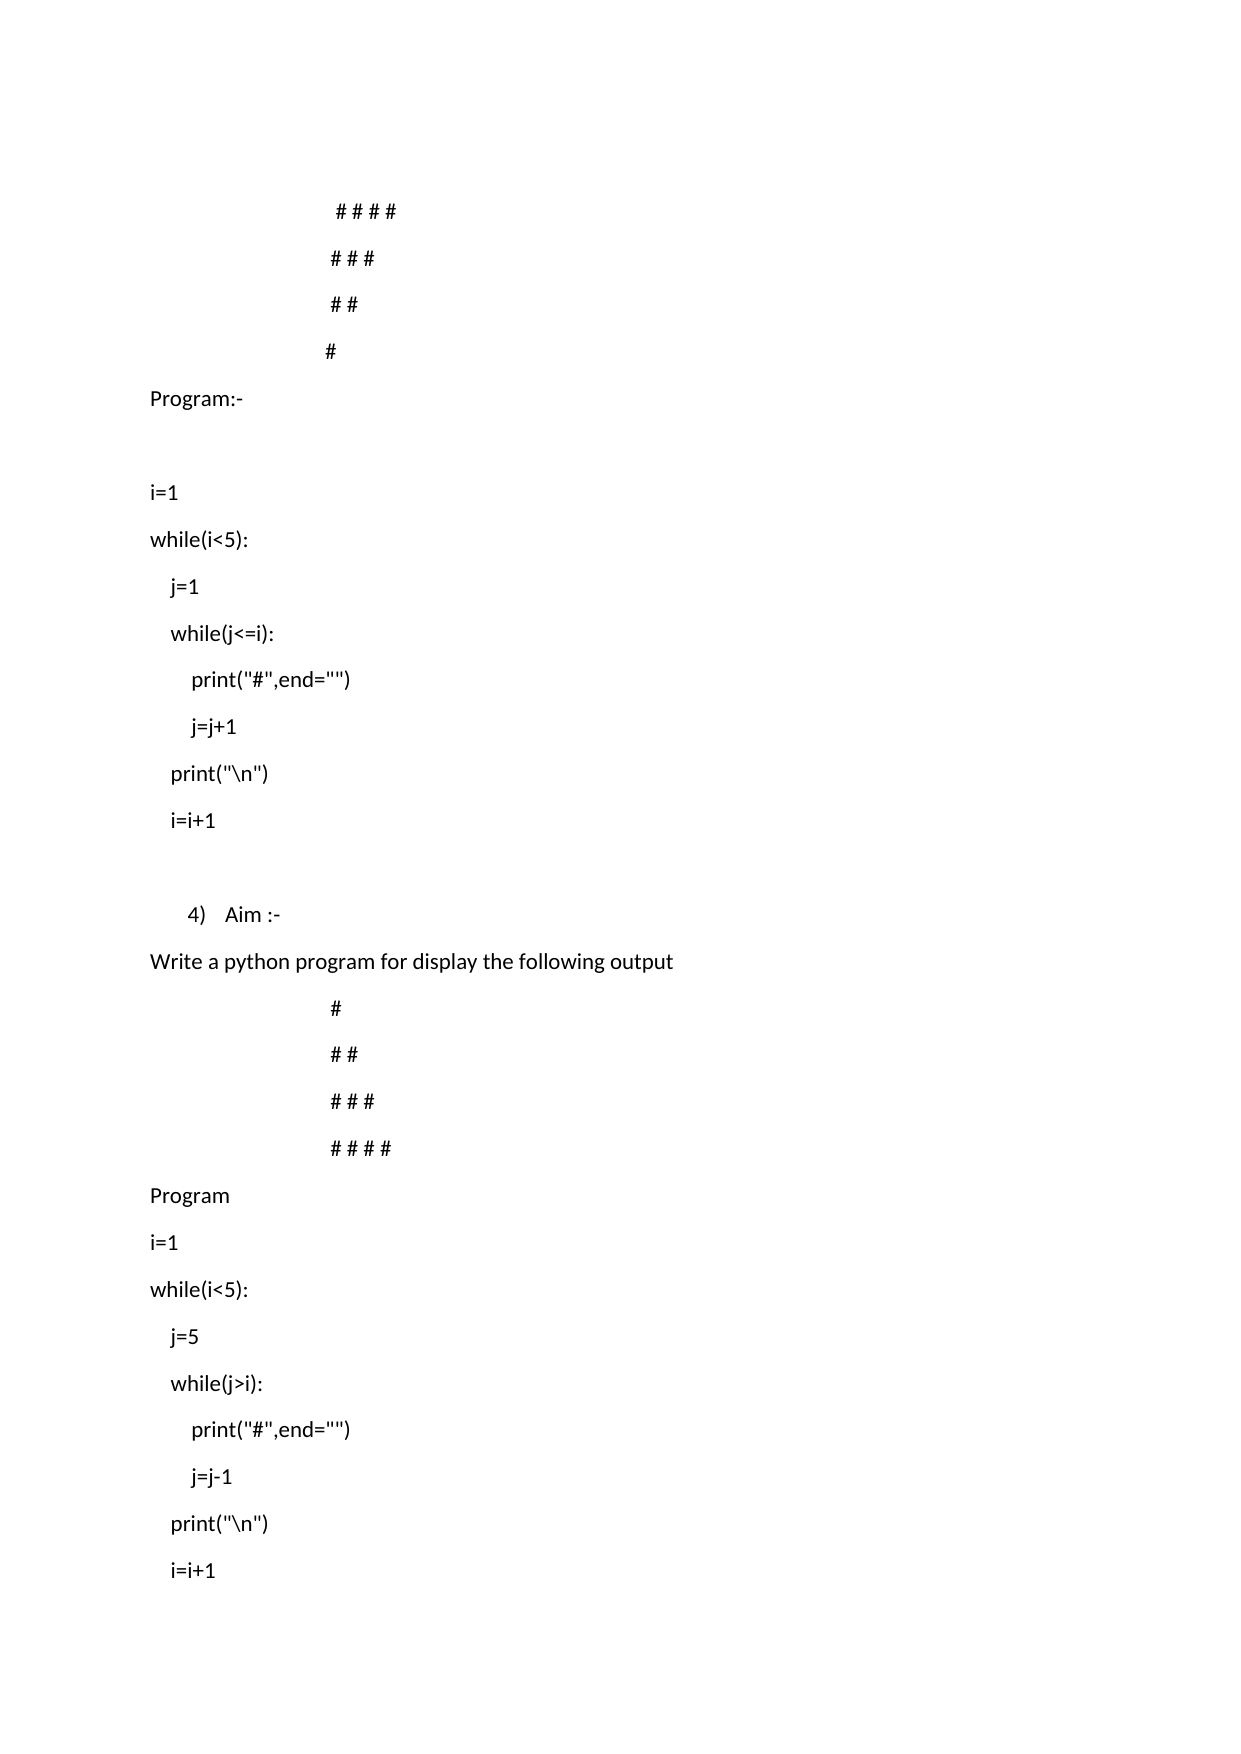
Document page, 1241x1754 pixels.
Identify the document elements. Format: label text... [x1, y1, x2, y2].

text i=i+1 [150, 806, 1090, 834]
text print("#",end="") [150, 666, 1090, 694]
text Program:- [150, 384, 1090, 412]
text while(j>i): [150, 1369, 1090, 1397]
text while(i<5): [150, 525, 1090, 553]
text i=i+1 [150, 1556, 1090, 1584]
text # [150, 337, 1090, 366]
text print("\n") [150, 759, 1090, 787]
text # # # # [150, 197, 1090, 225]
text print("\n") [150, 1509, 1090, 1537]
text Write a python program for display the following output [150, 947, 1090, 975]
text j=j-1 [150, 1462, 1090, 1491]
text # # # # [150, 1134, 1090, 1162]
text # # [150, 1041, 1090, 1069]
text print("#",end="") [150, 1416, 1090, 1444]
text # # # [150, 244, 1090, 272]
text while(i<5): [150, 1275, 1090, 1303]
text # # [150, 291, 1090, 319]
text j=5 [150, 1322, 1090, 1350]
text # # # [150, 1087, 1090, 1116]
list Aim :- [187, 900, 1090, 928]
text j=1 [150, 572, 1090, 600]
text Program [150, 1181, 1090, 1209]
text j=j+1 [150, 712, 1090, 741]
text i=1 [150, 1228, 1090, 1256]
text i=1 [150, 478, 1090, 506]
text while(j<=i): [150, 619, 1090, 647]
text # [150, 994, 1090, 1022]
